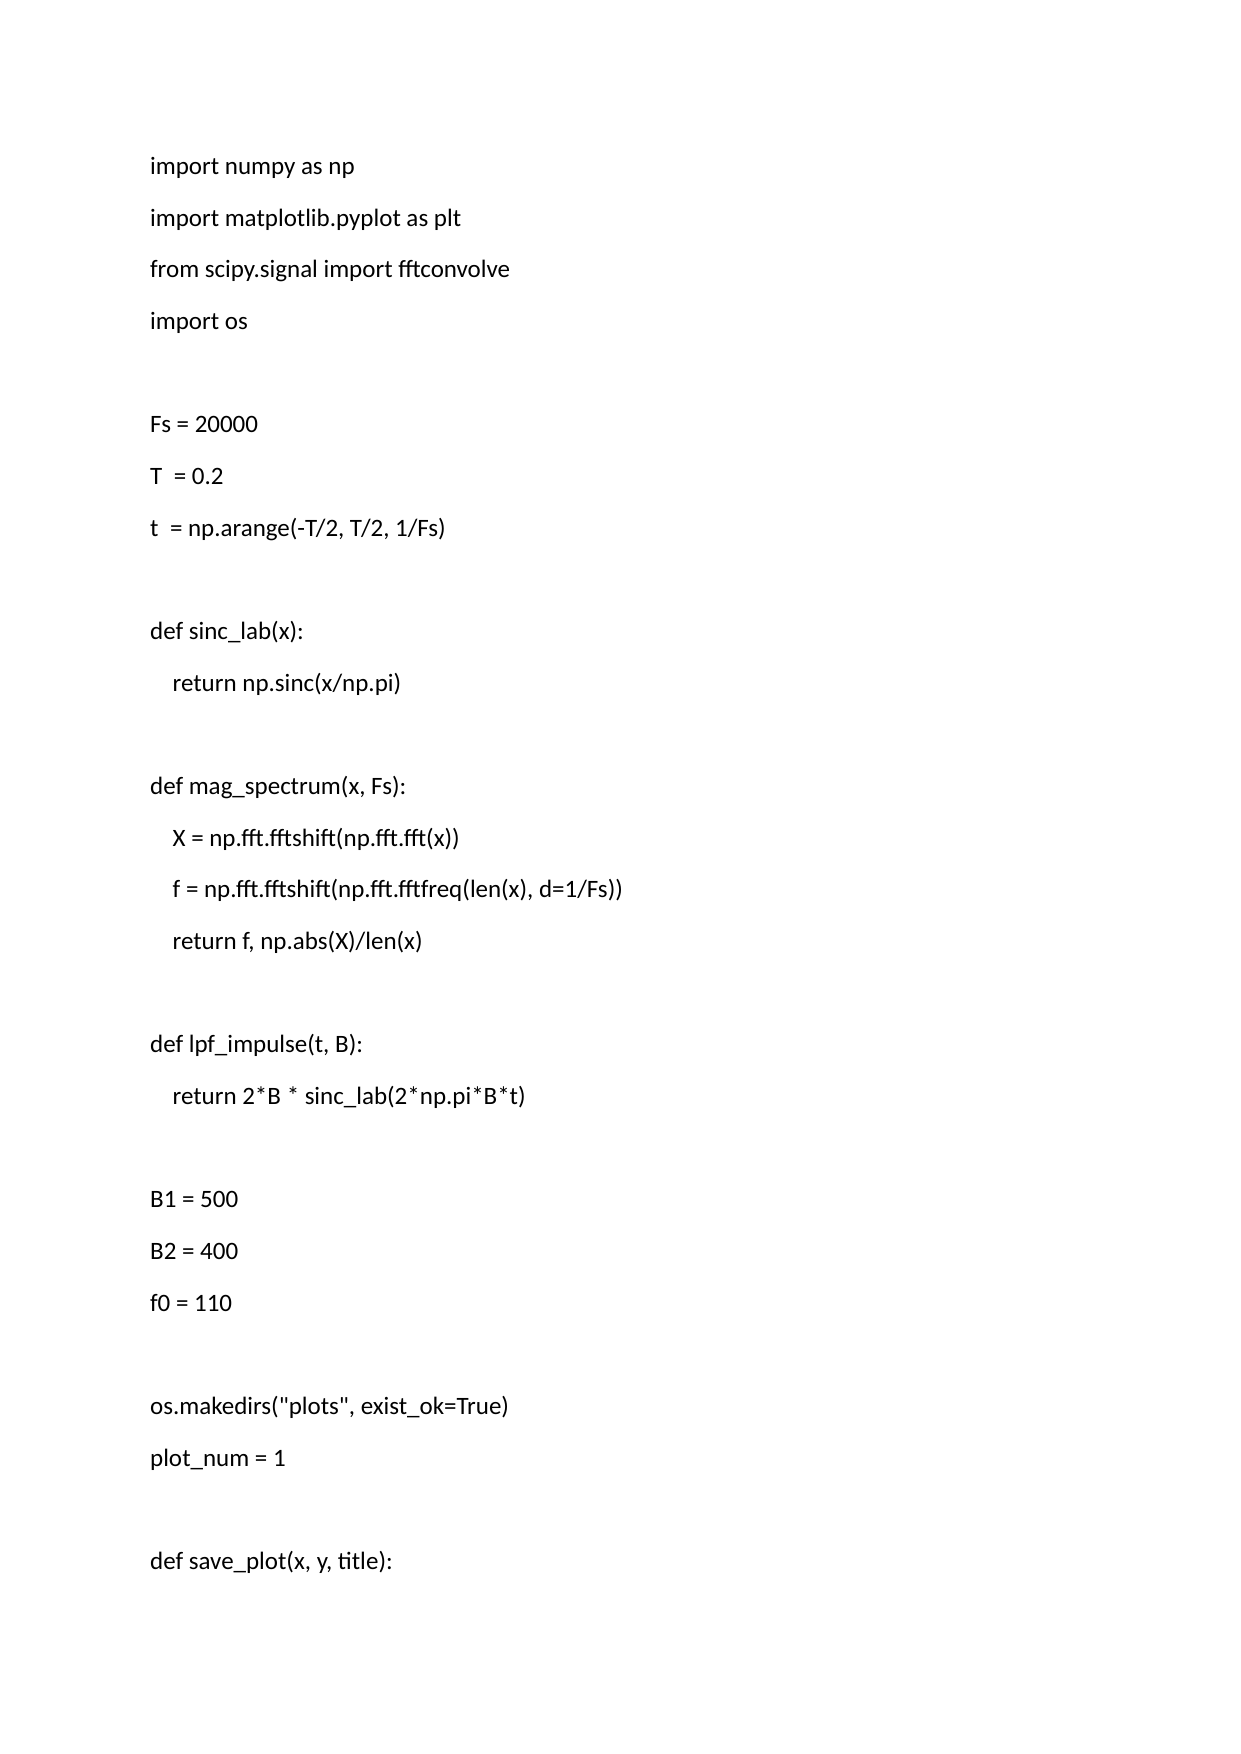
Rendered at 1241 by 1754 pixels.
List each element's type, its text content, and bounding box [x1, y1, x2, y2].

text X = np.fft.fftshift(np.fft.fft(x)) [150, 822, 1090, 852]
text def mag_spectrum(x, Fs): [150, 770, 1090, 801]
text import numpy as np [150, 150, 1090, 181]
text return f, np.abs(X)/len(x) [150, 925, 1090, 956]
text import matplotlib.pyplot as plt [150, 202, 1090, 232]
text B2 = 400 [150, 1235, 1090, 1266]
text os.makedirs("plots", exist_ok=True) [150, 1390, 1090, 1421]
text from scipy.signal import fftconvolve [150, 253, 1090, 284]
text f0 = 110 [150, 1287, 1090, 1317]
text t = np.arange(-T/2, T/2, 1/Fs) [150, 512, 1090, 542]
text def save_plot(x, y, title): [150, 1545, 1090, 1576]
text B1 = 500 [150, 1183, 1090, 1214]
text T = 0.2 [150, 460, 1090, 491]
text def lpf_impulse(t, B): [150, 1028, 1090, 1059]
text f = np.fft.fftshift(np.fft.fftfreq(len(x), d=1/Fs)) [150, 873, 1090, 904]
text plot_num = 1 [150, 1442, 1090, 1472]
text return np.sinc(x/np.pi) [150, 667, 1090, 697]
text import os [150, 305, 1090, 336]
text def sinc_lab(x): [150, 615, 1090, 646]
text Fs = 20000 [150, 408, 1090, 439]
text return 2*B * sinc_lab(2*np.pi*B*t) [150, 1080, 1090, 1111]
